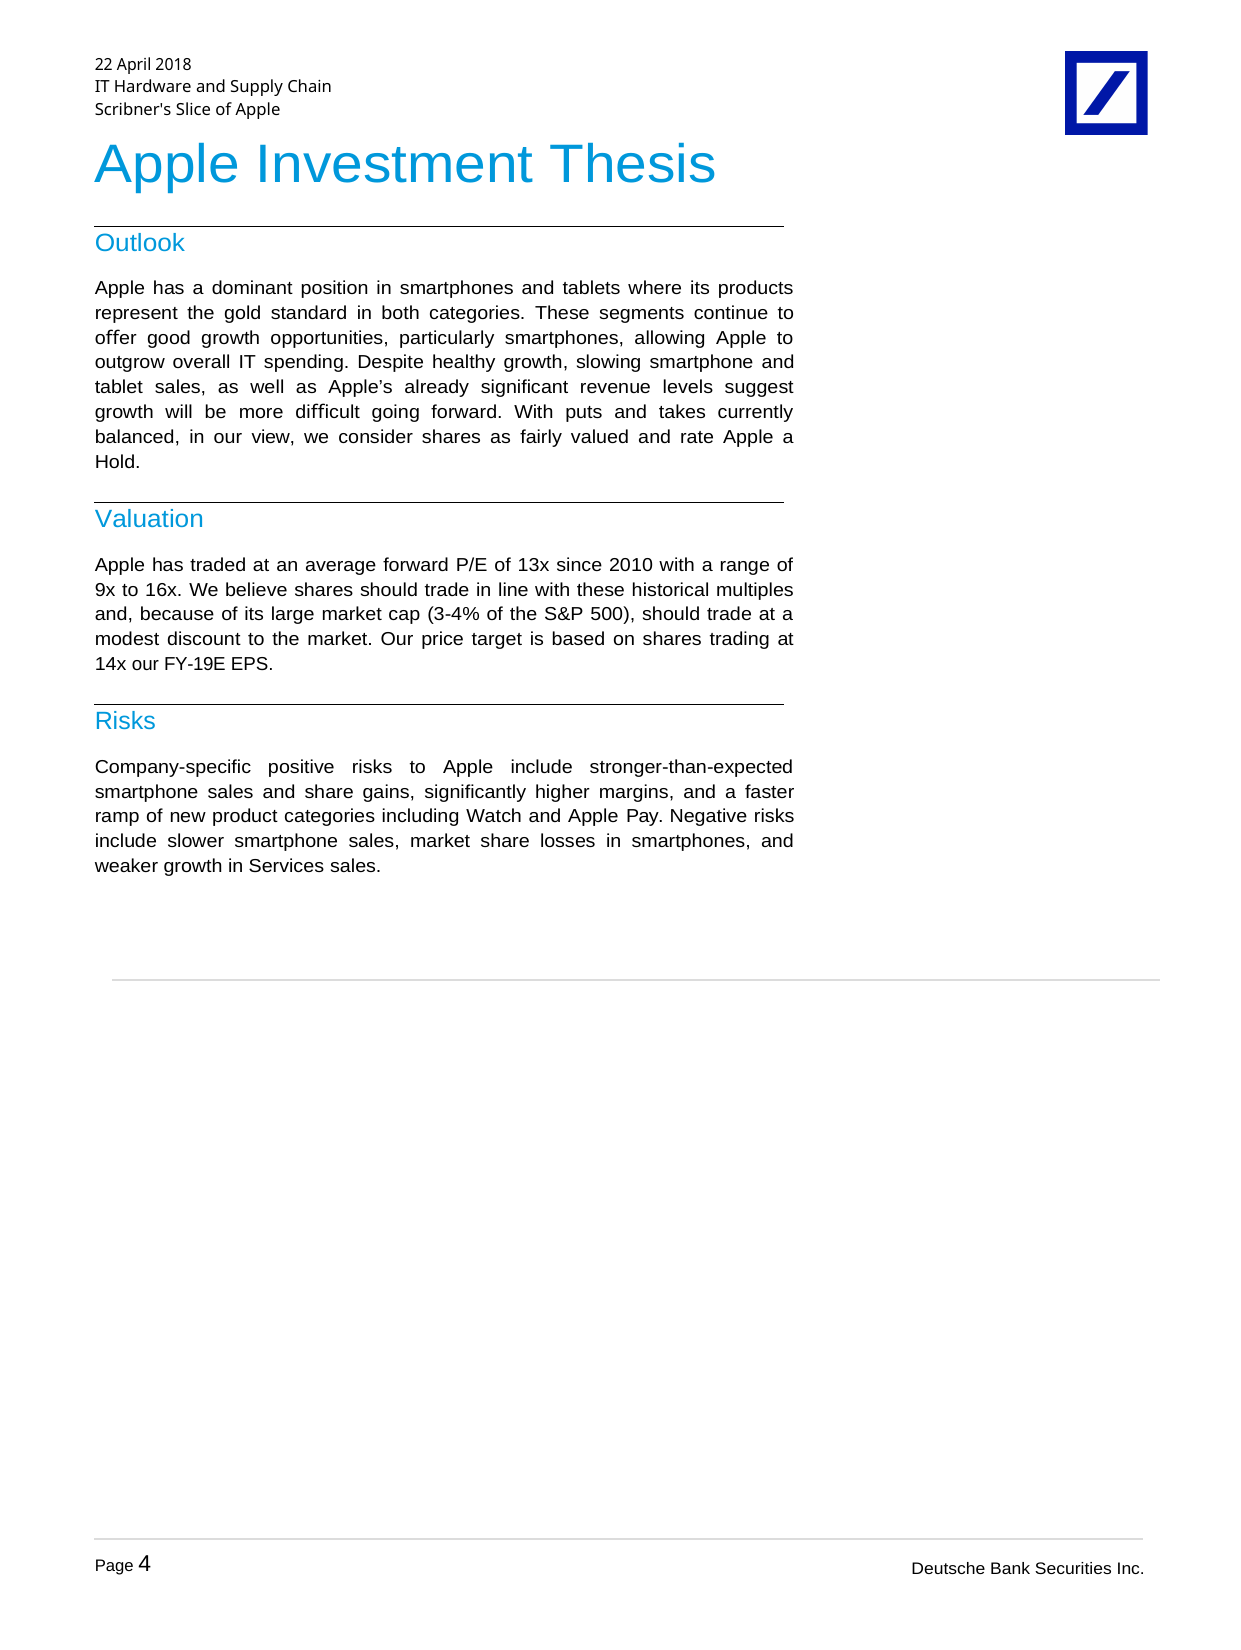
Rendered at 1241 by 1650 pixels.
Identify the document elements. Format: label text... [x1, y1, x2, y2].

text Company-speciﬁc positive risks to Apple include stronger-than-expected smartphone sales and share gains, signiﬁcantly higher margins, and a faster ramp of new product categories including Watch and Apple Pay. Negative risks include slower smartphone sales, market share losses in smartphones, and weaker growth in Services sales. [94, 756, 794, 876]
subtitle Risks [94, 701, 1159, 735]
text Outlook [94, 223, 1159, 256]
picture [1065, 51, 1148, 131]
text Apple Investment Thesis [94, 131, 1159, 194]
subtitle Valuation [94, 499, 1159, 533]
text Apple has a dominant position in smartphones and tablets where its products represent the gold standard in both categories. These segments continue to oﬀer good growth opportunities, particularly smartphones, allowing Apple to outgrow overall IT spending. Despite healthy growth, slowing smartphone and tablet sales, as well as Apple’s already signiﬁcant revenue levels suggest growth will be more diﬃcult going forward. With puts and takes currently balanced, in our view, we consider shares as fairly valued and rate Apple a Hold. [94, 277, 794, 472]
text Apple has traded at an average forward P/E of 13x since 2010 with a range of 9x to 16x. We believe shares should trade in line with these historical multiples and, because of its large market cap (3-4% of the S&P 500), should trade at a modest discount to the market. Our price target is based on shares trading at 14x our FY-19E EPS. [94, 553, 794, 674]
